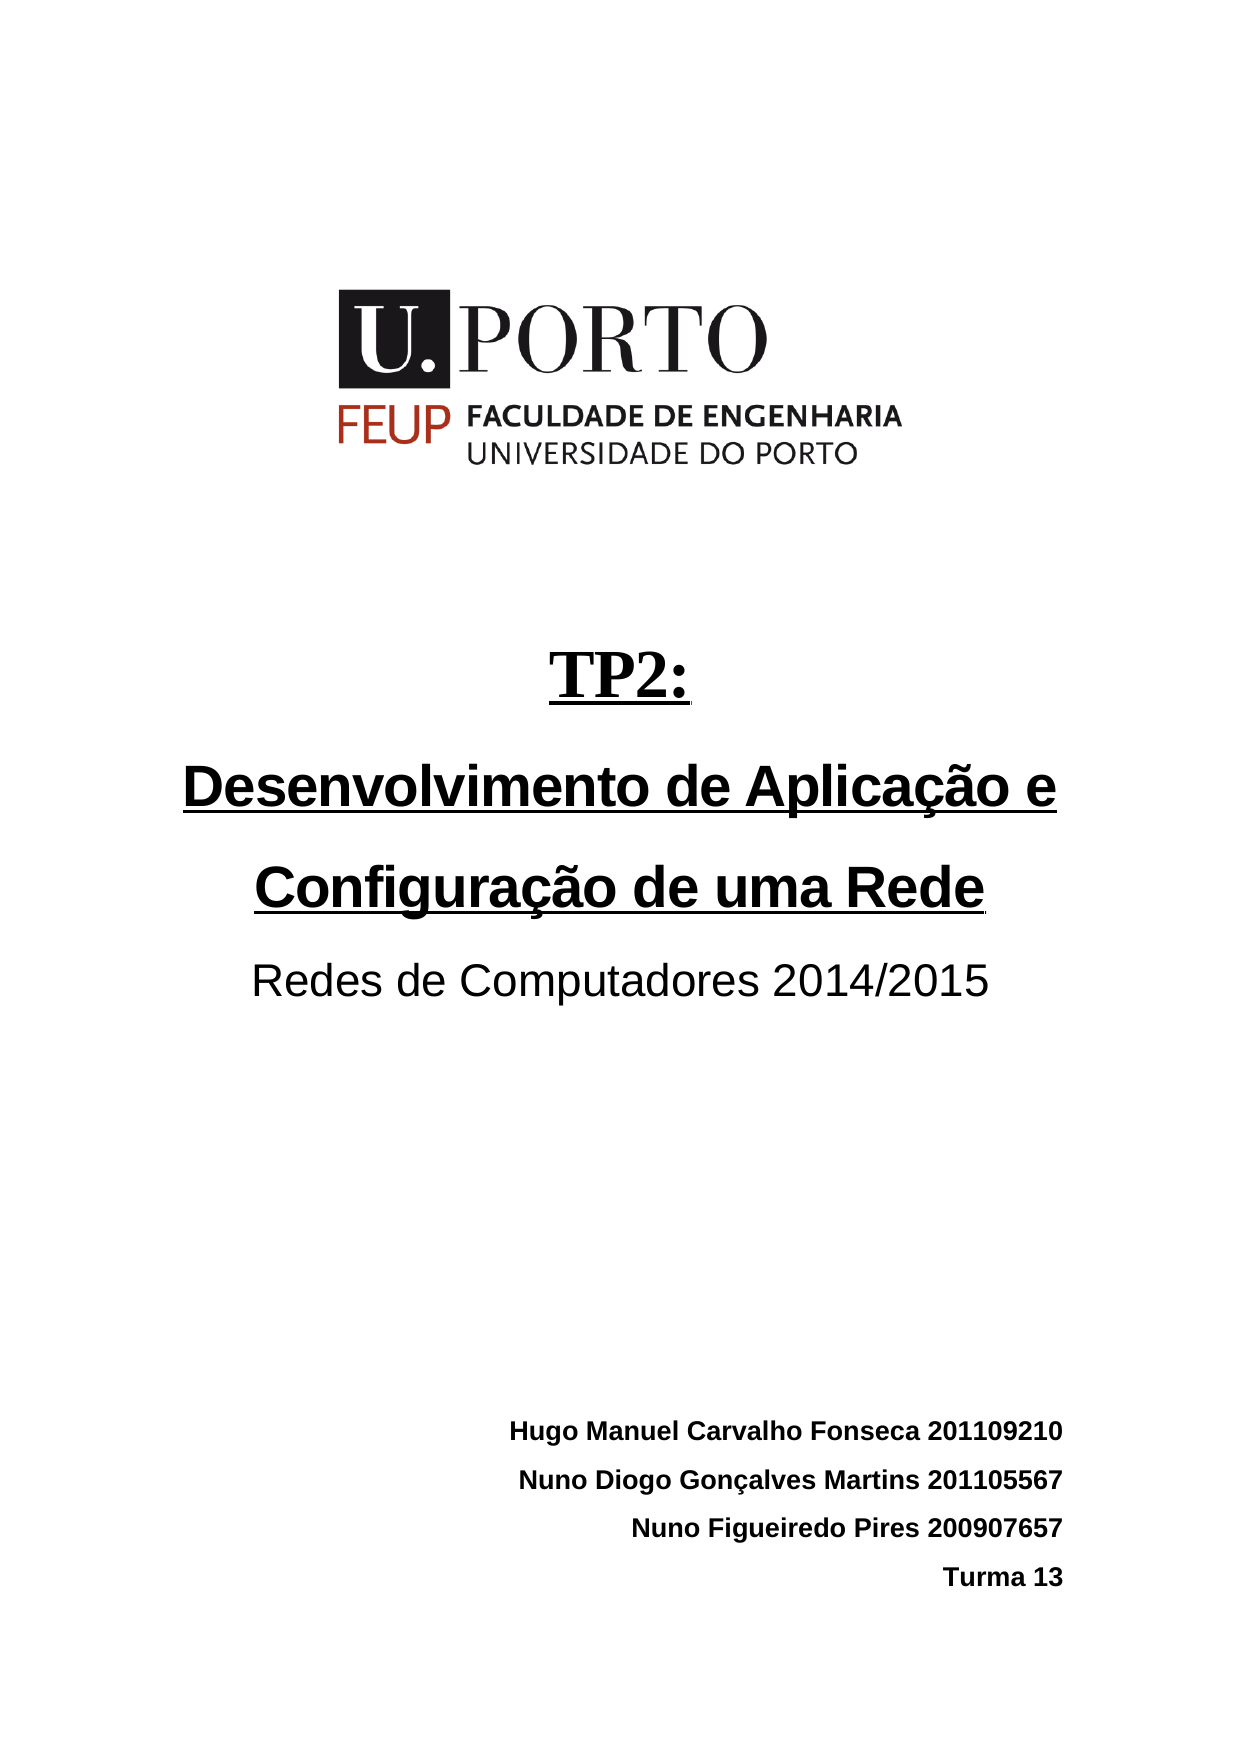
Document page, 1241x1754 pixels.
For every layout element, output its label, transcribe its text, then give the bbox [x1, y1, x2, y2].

text Nuno Diogo Gonçalves Martins 201105567 [177, 1464, 1063, 1495]
text Hugo Manuel Carvalho Fonseca 201109210 [177, 1415, 1063, 1447]
title TP2: [177, 633, 1063, 713]
title Desenvolvimento de Aplicação e Configuração de uma Rede [177, 752, 1063, 920]
text Turma 13 [177, 1561, 1063, 1592]
text Nuno Figueiredo Pires 200907657 [177, 1512, 1063, 1543]
text Redes de Computadores 2014/2015 [177, 953, 1063, 1006]
picture [329, 282, 908, 470]
